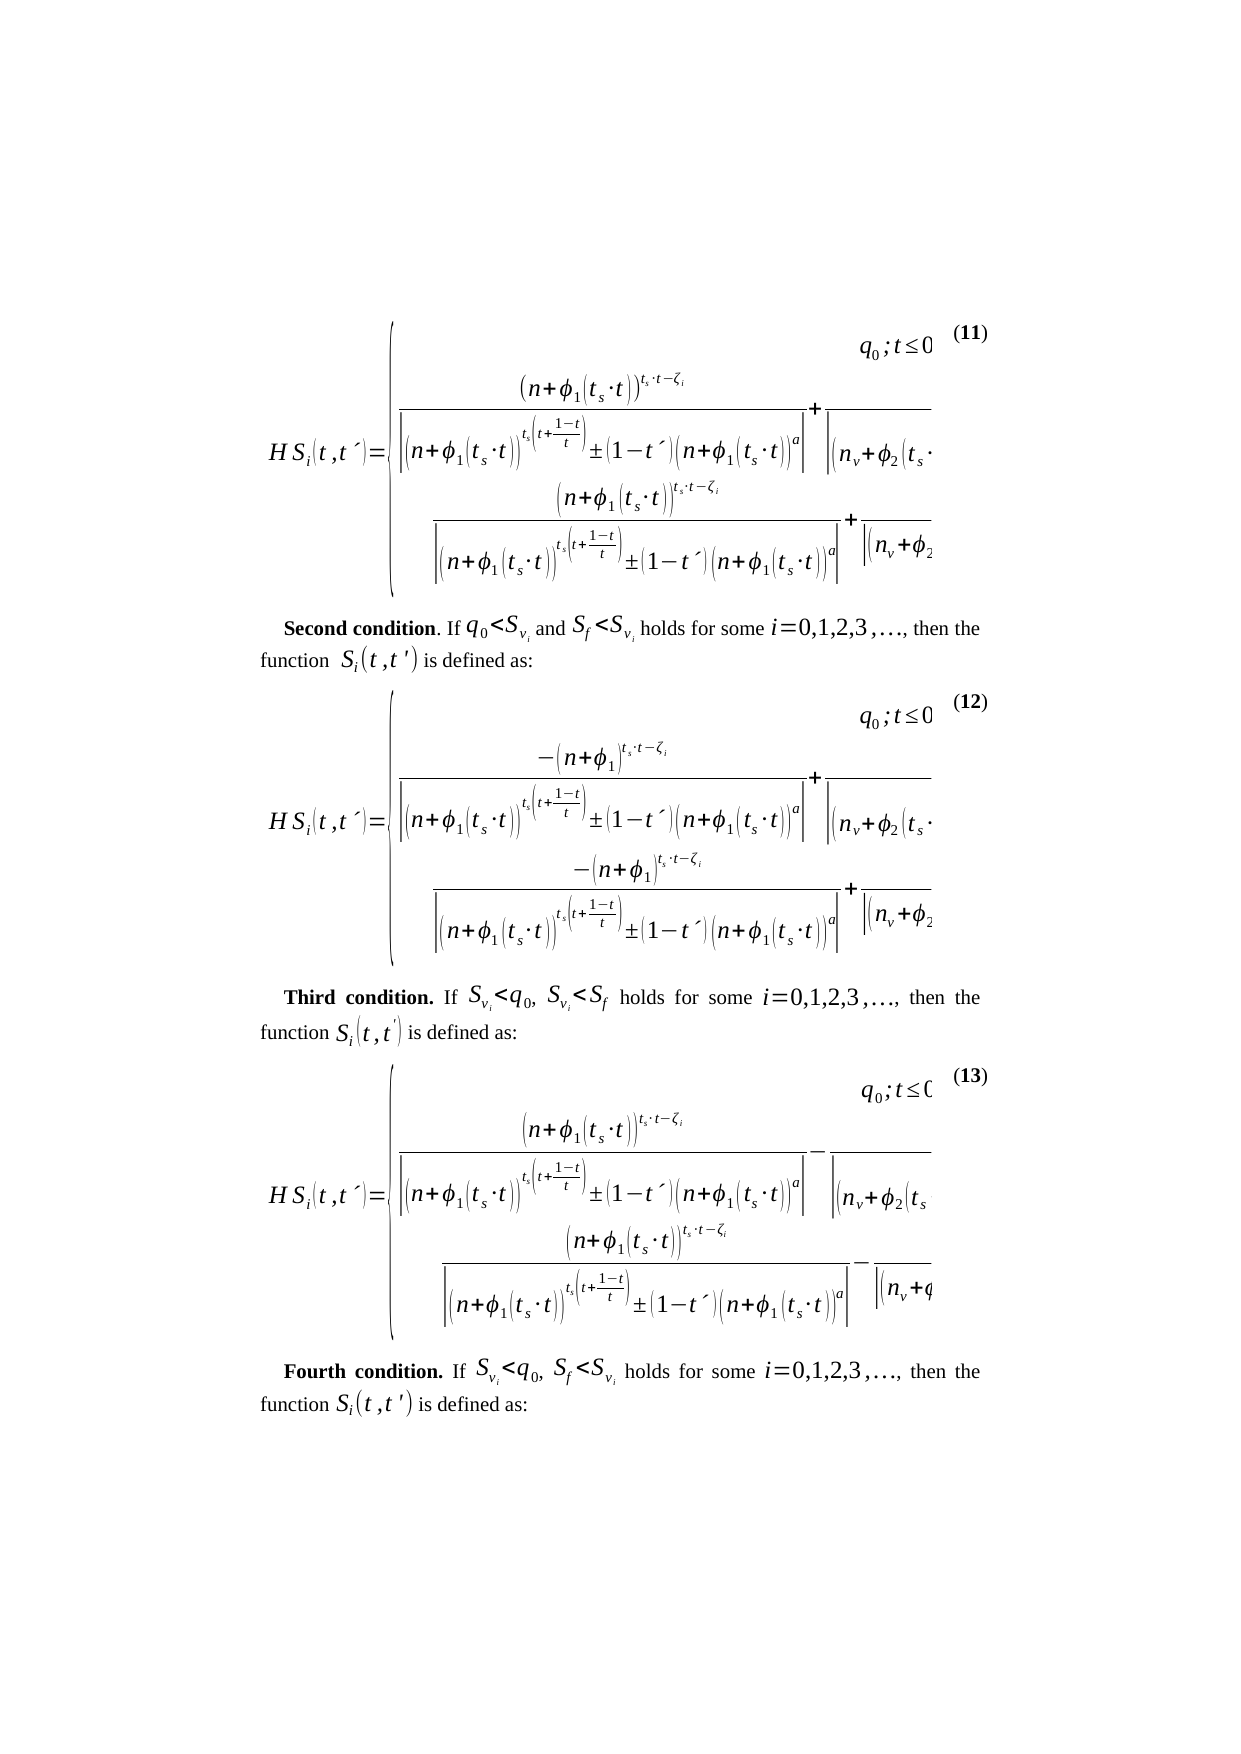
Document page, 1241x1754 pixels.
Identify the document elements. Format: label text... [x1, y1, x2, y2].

text Fourth condition. If , ​ holds for some , then the function is defined as: [260, 1354, 980, 1419]
table_header (12) [932, 676, 995, 980]
table_header (13) [932, 1050, 995, 1354]
table_header [260, 307, 932, 611]
text Second condition. If ​​ and holds for some , then the function is defined as: [260, 611, 980, 676]
table_header (11) [932, 307, 995, 611]
text Third condition. If , ​ holds for some , then the function is defined as: [260, 980, 980, 1050]
table_header [260, 676, 932, 980]
table_header [260, 1050, 932, 1354]
